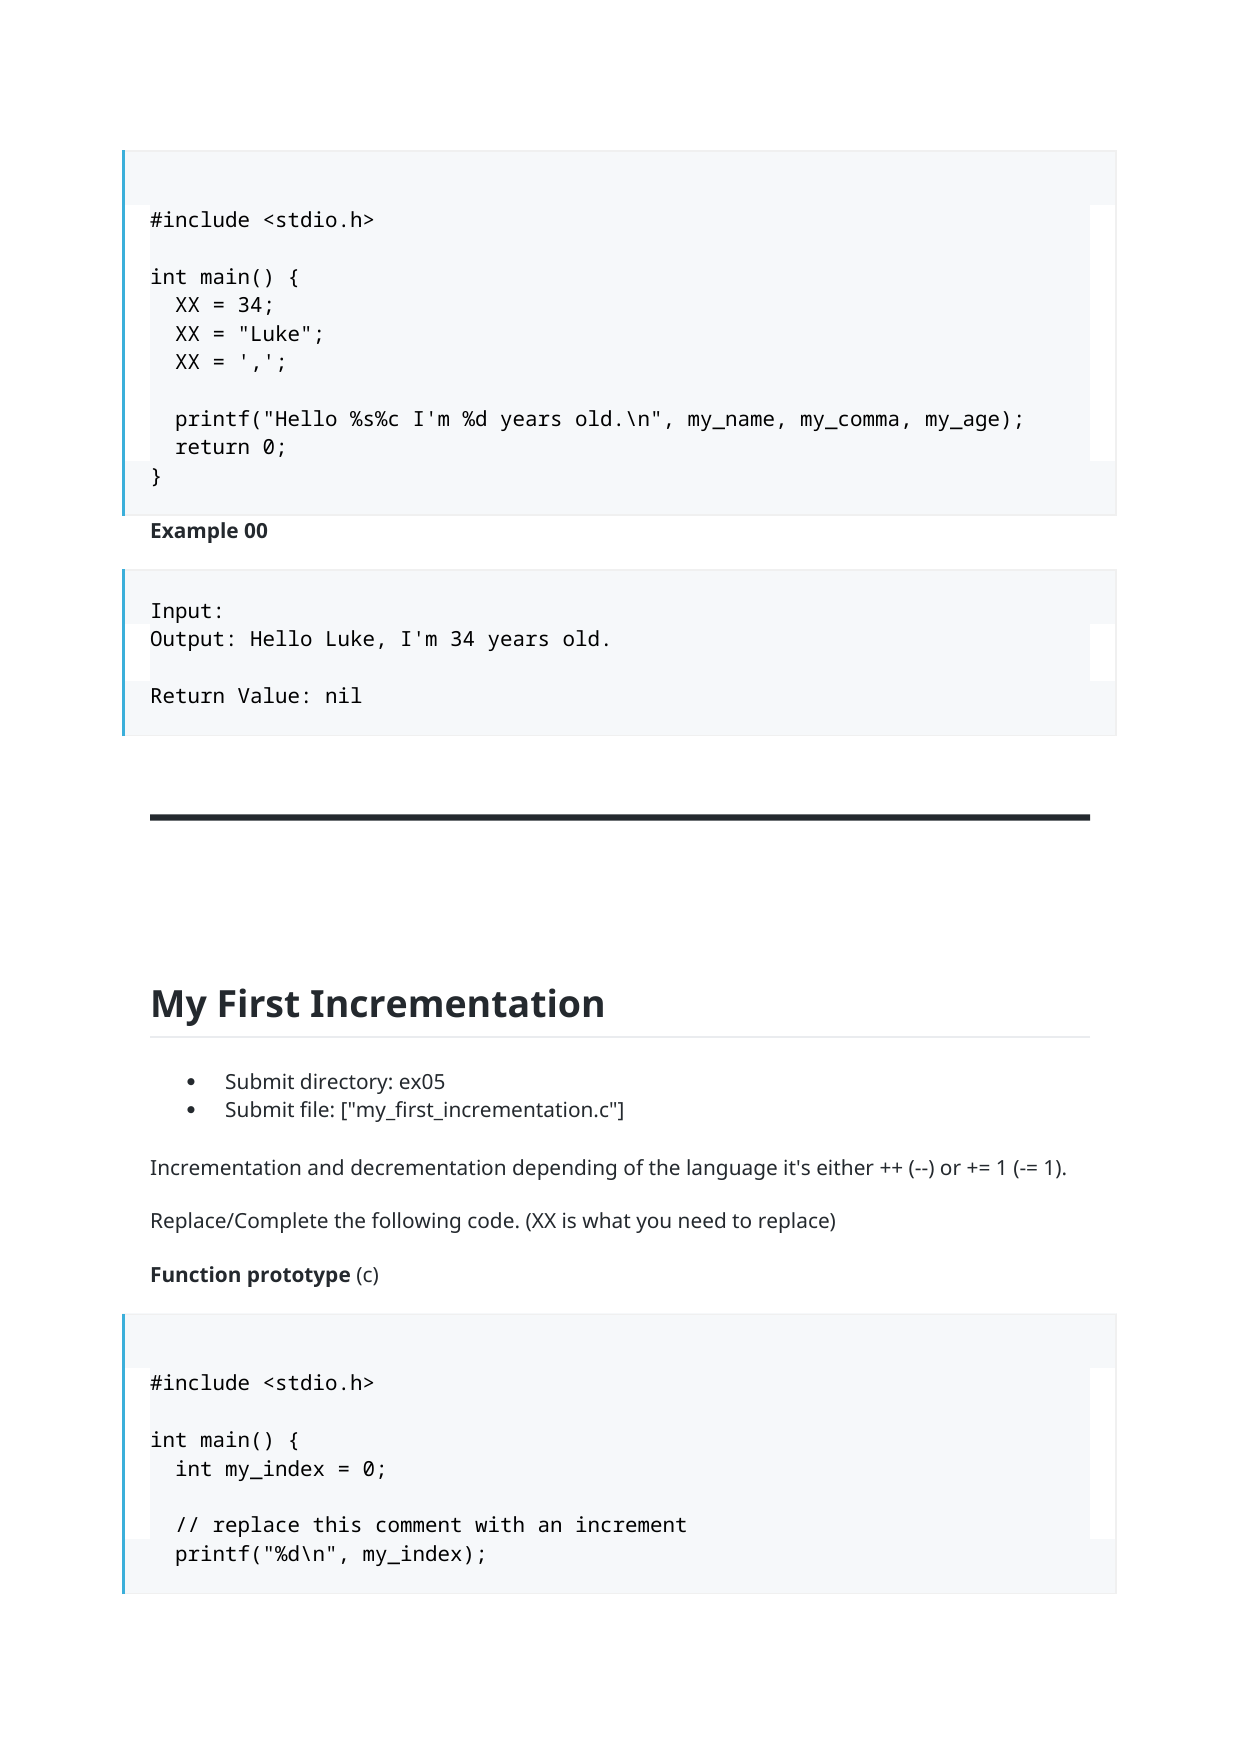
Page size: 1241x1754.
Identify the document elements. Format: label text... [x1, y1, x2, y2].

text Input: [125, 571, 1115, 624]
text XX = 34; [150, 290, 1090, 319]
text } [125, 434, 1115, 514]
text My First Incrementation [150, 977, 1090, 1036]
text Replace/Complete the following code. (XX is what you need to replace) [150, 1207, 1090, 1235]
list Submit file: ["my_first_incrementation.c"] [187, 1096, 1090, 1124]
list Submit directory: ex05 [187, 1067, 1090, 1096]
text int my_index = 0; [150, 1454, 1090, 1482]
text Incrementation and decrementation depending of the language it's either ++ (--) or += 1 (-= 1). [150, 1153, 1090, 1182]
text XX = ','; [150, 347, 1090, 376]
text Function prototype (c) [150, 1260, 1090, 1288]
text int main() { [150, 262, 1090, 290]
text Output: Hello Luke, I'm 34 years old. [150, 624, 1090, 653]
text printf("Hello %s%c I'm %d years old.\n", my_name, my_comma, my_age); [150, 404, 1090, 432]
text Example 00 [150, 516, 1090, 544]
text Return Value: nil [125, 655, 1115, 735]
text #include <stdio.h> [150, 205, 1090, 233]
text printf("%d\n", my_index); [125, 1512, 1115, 1593]
text XX = "Luke"; [150, 319, 1090, 347]
text int main() { [150, 1425, 1090, 1454]
text #include <stdio.h> [150, 1368, 1090, 1397]
